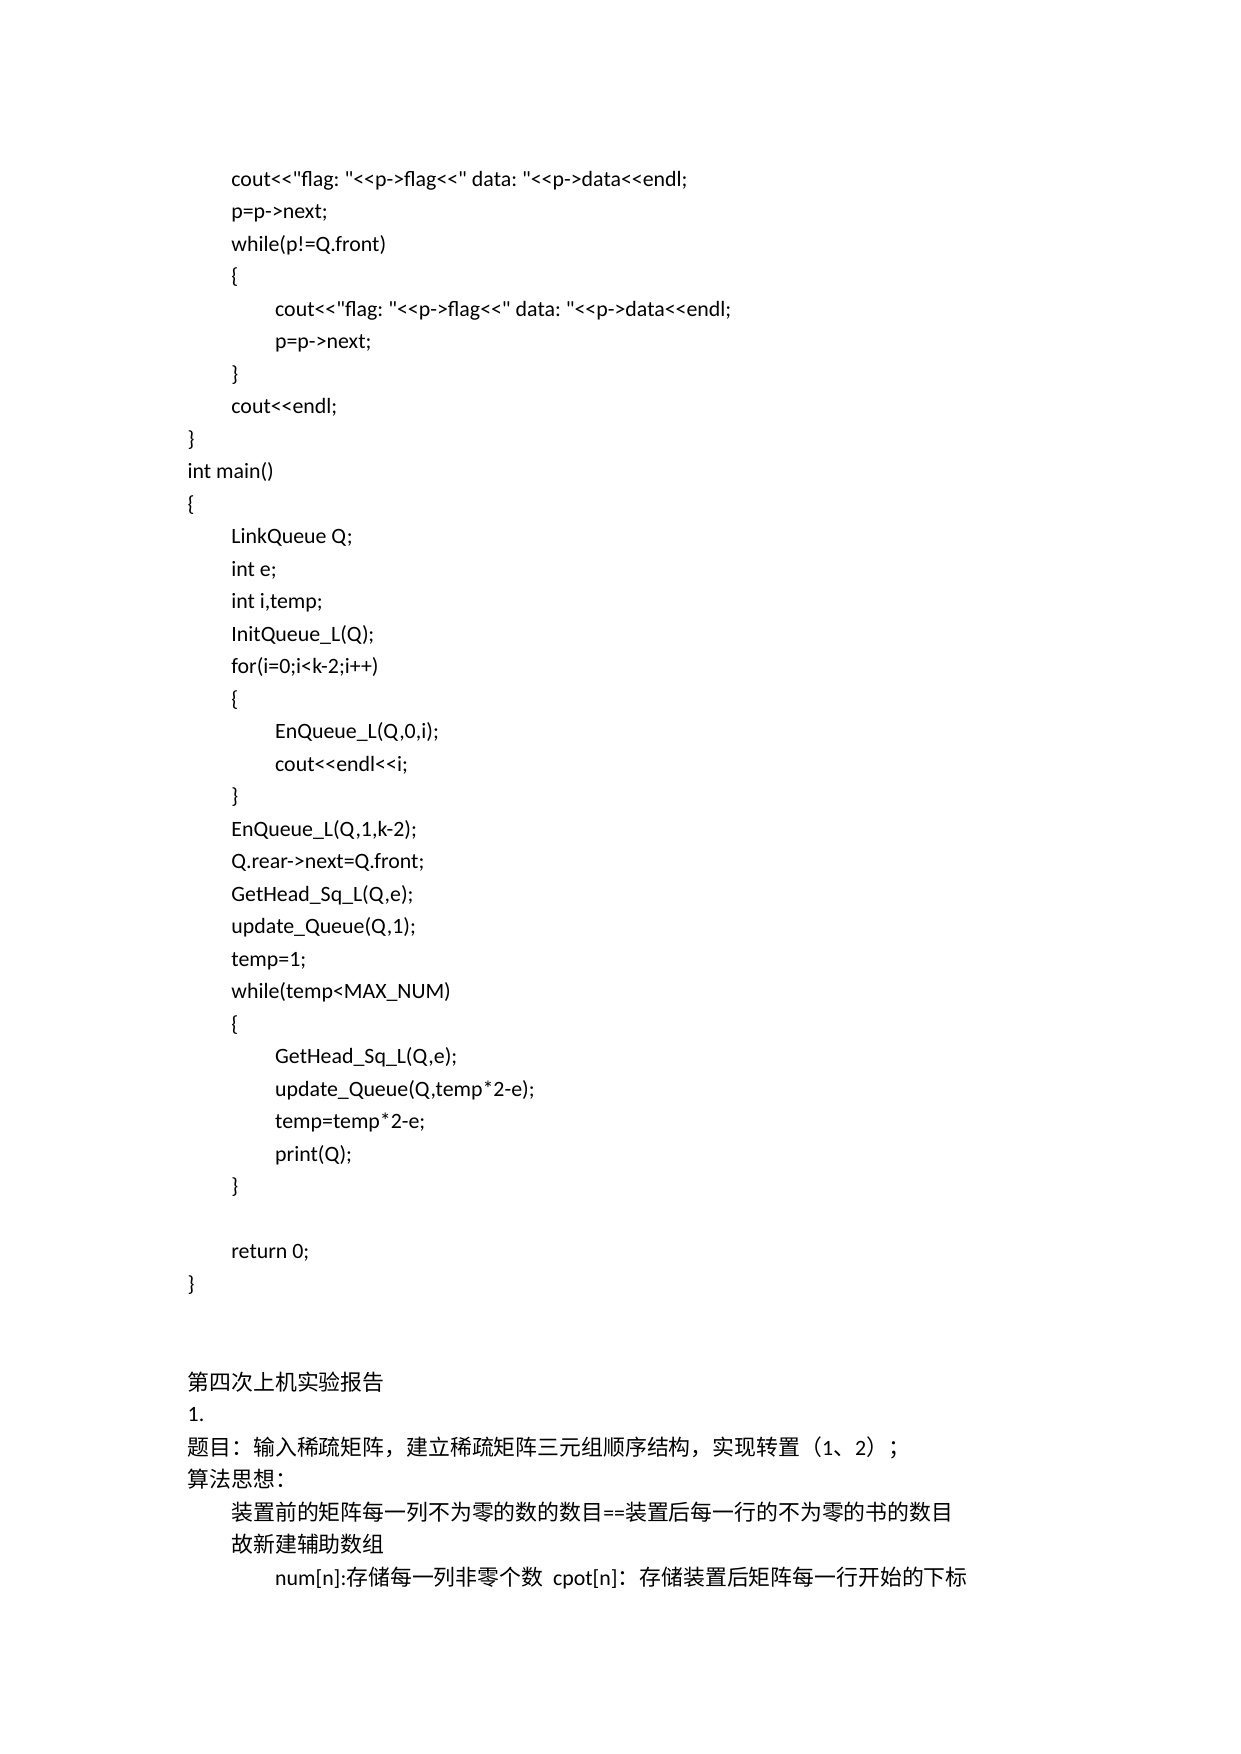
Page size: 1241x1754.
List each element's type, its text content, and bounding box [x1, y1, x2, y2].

text } [187, 1169, 1053, 1202]
text Q.rear->next=Q.front; [187, 844, 1053, 877]
text GetHead_Sq_L(Q,e); [187, 1039, 1053, 1072]
text } [187, 1267, 1053, 1299]
text int main() [187, 454, 1053, 487]
text cout<<"flag: "<<p->flag<<" data: "<<p->data<<endl; [187, 162, 1053, 194]
text for(i=0;i<k-2;i++) [187, 649, 1053, 682]
text 故新建辅助数组 [187, 1527, 1053, 1559]
text 第四次上机实验报告 [187, 1364, 1053, 1397]
text print(Q); [187, 1137, 1053, 1169]
text p=p->next; [187, 324, 1053, 357]
text temp=1; [187, 942, 1053, 974]
text 装置前的矩阵每一列不为零的数的数目==装置后每一行的不为零的书的数目 [187, 1494, 1053, 1527]
text { [187, 682, 1053, 714]
text num[n]:存储每一列非零个数 cpot[n]：存储装置后矩阵每一行开始的下标 [231, 1559, 1053, 1592]
text temp=temp*2-e; [187, 1104, 1053, 1137]
text { [187, 1007, 1053, 1039]
text 1. [187, 1397, 1053, 1429]
text } [187, 357, 1053, 389]
text while(temp<MAX_NUM) [187, 974, 1053, 1007]
text update_Queue(Q,temp*2-e); [187, 1072, 1053, 1104]
text { [187, 487, 1053, 519]
text int e; [187, 552, 1053, 584]
text cout<<"flag: "<<p->flag<<" data: "<<p->data<<endl; [187, 292, 1053, 324]
text p=p->next; [187, 194, 1053, 227]
text int i,temp; [187, 584, 1053, 617]
text EnQueue_L(Q,1,k-2); [187, 812, 1053, 844]
text 算法思想： [187, 1462, 1053, 1494]
text { [187, 259, 1053, 292]
text EnQueue_L(Q,0,i); [187, 714, 1053, 747]
text } [187, 422, 1053, 454]
text return 0; [187, 1234, 1053, 1267]
text update_Queue(Q,1); [187, 909, 1053, 942]
text InitQueue_L(Q); [187, 617, 1053, 649]
text cout<<endl; [187, 389, 1053, 422]
text } [187, 779, 1053, 812]
text cout<<endl<<i; [187, 747, 1053, 779]
text while(p!=Q.front) [187, 227, 1053, 259]
text 题目：输入稀疏矩阵，建立稀疏矩阵三元组顺序结构，实现转置（1、2）； [187, 1429, 1053, 1462]
text GetHead_Sq_L(Q,e); [187, 877, 1053, 909]
text LinkQueue Q; [187, 519, 1053, 552]
